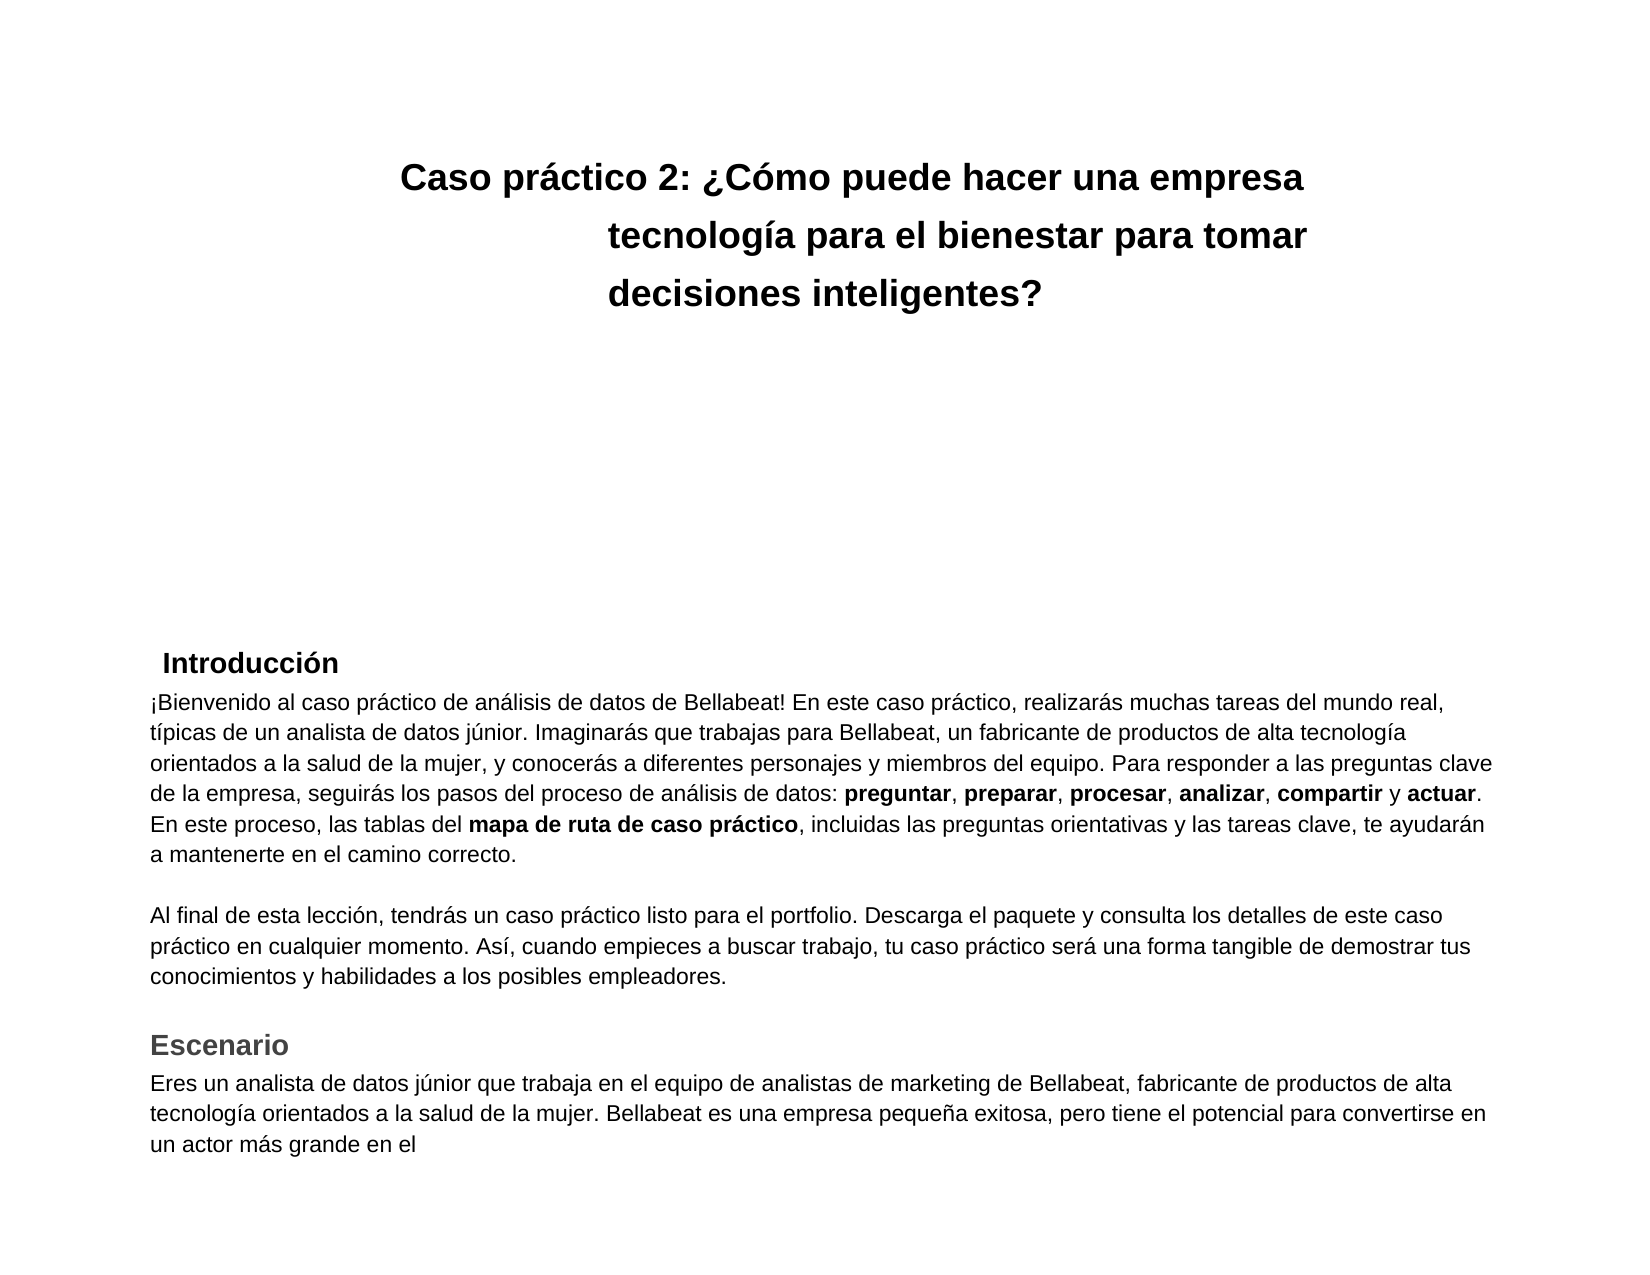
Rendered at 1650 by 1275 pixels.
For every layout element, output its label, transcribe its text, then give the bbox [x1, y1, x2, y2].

text ¡Bienvenido al caso práctico de análisis de datos de Bellabeat! En este caso práctico, realizarás muchas tareas del mundo real, típicas de un analista de datos júnior. Imaginarás que trabajas para Bellabeat, un fabricante de productos de alta tecnología orientados a la salud de la mujer, y conocerás a diferentes personajes y miembros del equipo. Para responder a las preguntas clave de la empresa, seguirás los pasos del proceso de análisis de datos: preguntar, preparar, procesar, analizar, compartir y actuar. En este proceso, las tablas del mapa de ruta de caso práctico, incluidas las preguntas orientativas y las tareas clave, te ayudarán a mantenerte en el camino correcto. [150, 688, 1499, 867]
text Eres un analista de datos júnior que trabaja en el equipo de analistas de marketing de Bellabeat, fabricante de productos de alta tecnología orientados a la salud de la mujer. Bellabeat es una empresa pequeña exitosa, pero tiene el potencial para convertirse en un actor más grande en el [150, 1070, 1514, 1157]
subtitle Introducción [150, 647, 1514, 680]
text Al final de esta lección, tendrás un caso práctico listo para el portfolio. Descarga el paquete y consulta los detalles de este caso práctico en cualquier momento. Así, cuando empieces a buscar trabajo, tu caso práctico será una forma tangible de demostrar tus conocimientos y habilidades a los posibles empleadores. [150, 902, 1499, 990]
text Escenario [150, 1028, 1514, 1061]
title Caso práctico 2: ¿Cómo puede hacer una empresa tecnología para el bienestar para tomar decisiones inteligentes? [400, 155, 1417, 314]
